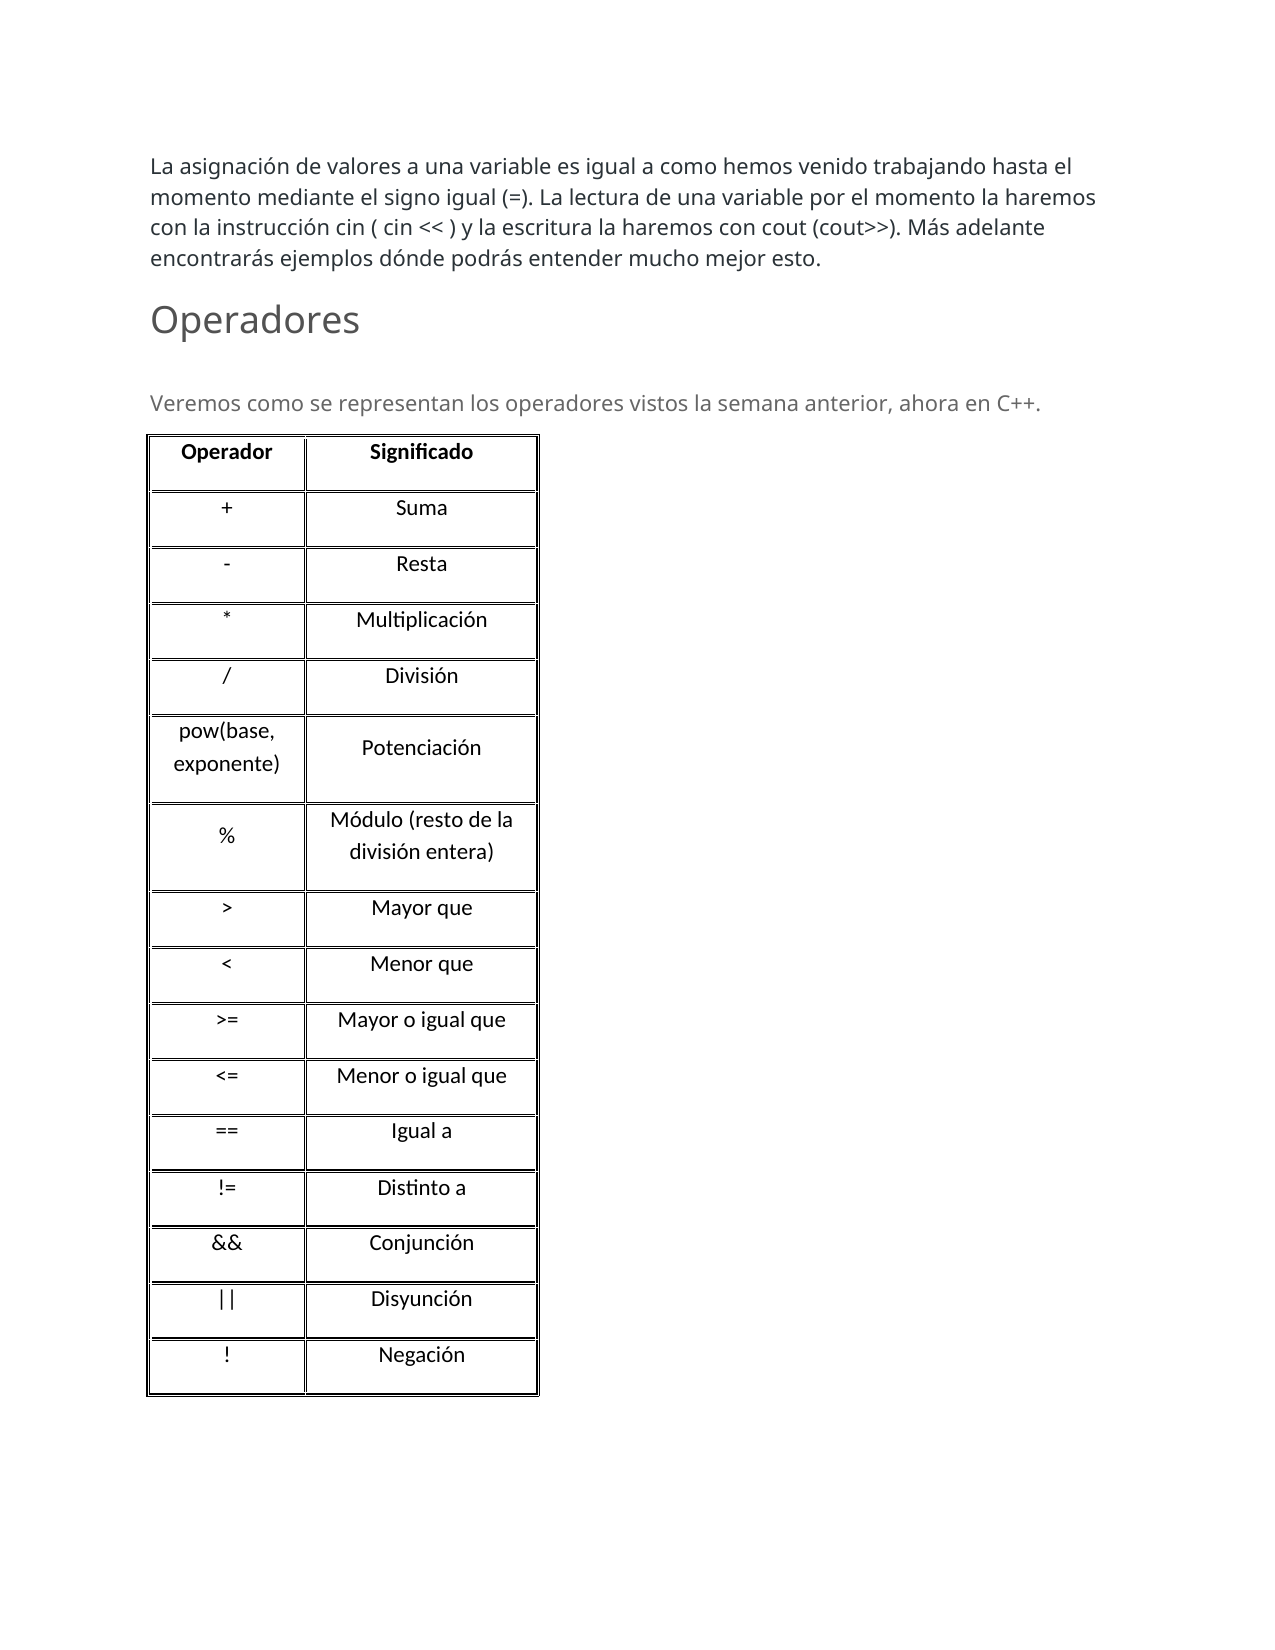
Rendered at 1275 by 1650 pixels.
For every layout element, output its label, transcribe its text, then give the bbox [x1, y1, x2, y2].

text Veremos como se representan los operadores vistos la semana anterior, ahora en C++. [150, 376, 1125, 418]
table_cell == [150, 1114, 304, 1169]
table_cell Multiplicación [306, 602, 538, 657]
table_cell Menor o igual que [307, 1058, 537, 1113]
table_cell || [150, 1281, 304, 1337]
table_header Operador [150, 437, 306, 490]
subtitle Operadores [150, 293, 1125, 344]
table_cell Menor que [306, 946, 538, 1002]
table_cell Disyunción [307, 1281, 537, 1337]
table_cell != [150, 1169, 304, 1225]
table_cell Negación [306, 1337, 537, 1393]
text La asignación de valores a una variable es igual a como hemos venido trabajando hasta el momento mediante el signo igual (=). La lectura de una variable por el momento la haremos con la instrucción cin ( cin << ) y la escritura la haremos con cout (cout>>). Más adelante encontrarás ejemplos dónde podrás entender mucho mejor esto. [150, 150, 1125, 272]
table_cell && [150, 1225, 304, 1281]
table_cell < [148, 946, 306, 1002]
table_cell - [148, 546, 306, 602]
table_cell + [148, 490, 306, 546]
table_cell * [148, 602, 306, 657]
table_cell Suma [306, 490, 538, 546]
table_cell Mayor que [306, 890, 538, 946]
table_cell > [148, 890, 306, 946]
table_cell Mayor o igual que [306, 1002, 538, 1057]
table_header Significado [306, 437, 536, 490]
table_cell División [307, 658, 537, 713]
table_cell / [150, 658, 304, 713]
table_cell Distinto a [307, 1169, 537, 1225]
table_cell Conjunción [307, 1225, 537, 1281]
table_cell <= [150, 1058, 304, 1113]
table_cell pow(base, exponente) [150, 714, 304, 802]
table_cell Potenciación [307, 714, 537, 802]
table_cell Módulo (resto de la división entera) [306, 802, 538, 890]
table_cell Igual a [307, 1114, 537, 1169]
table_cell Resta [306, 546, 538, 602]
table_cell >= [148, 1002, 306, 1057]
table_cell % [148, 802, 306, 890]
table_cell ! [150, 1337, 306, 1393]
